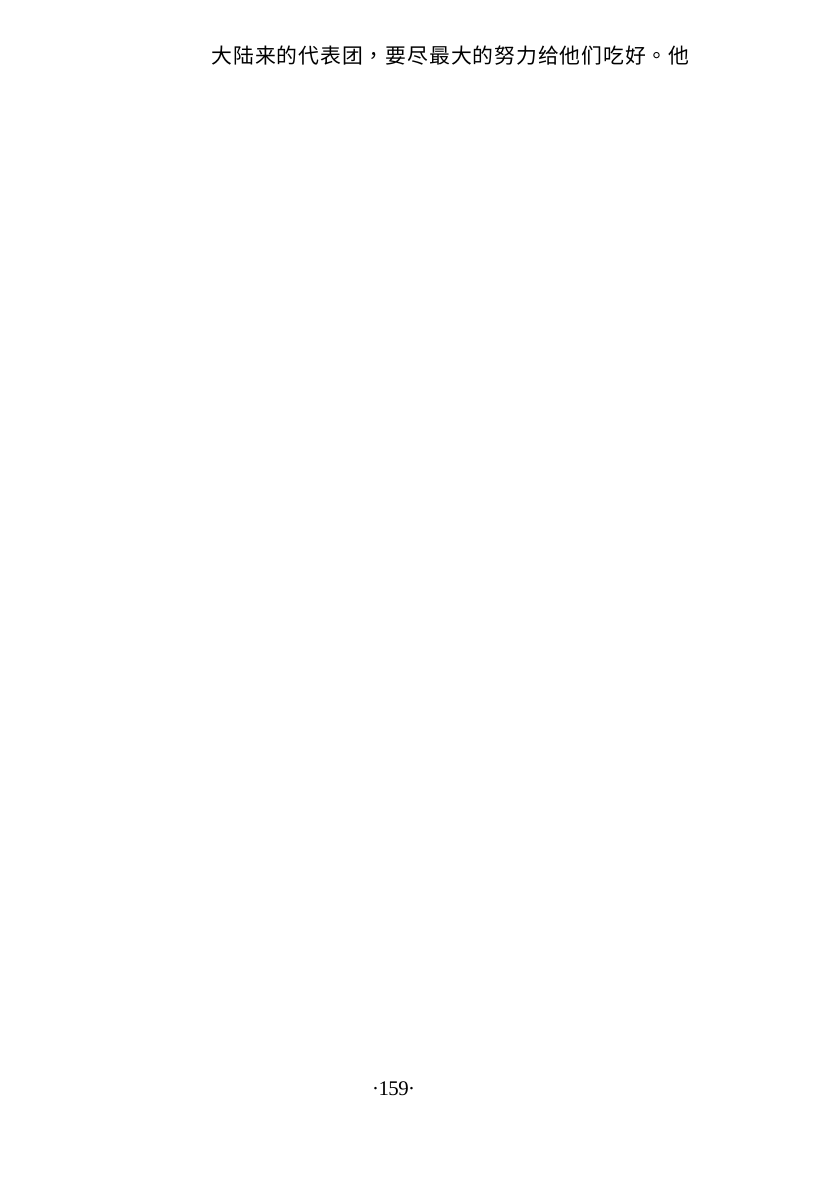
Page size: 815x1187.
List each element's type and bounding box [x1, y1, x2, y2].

text [124, 42, 694, 70]
